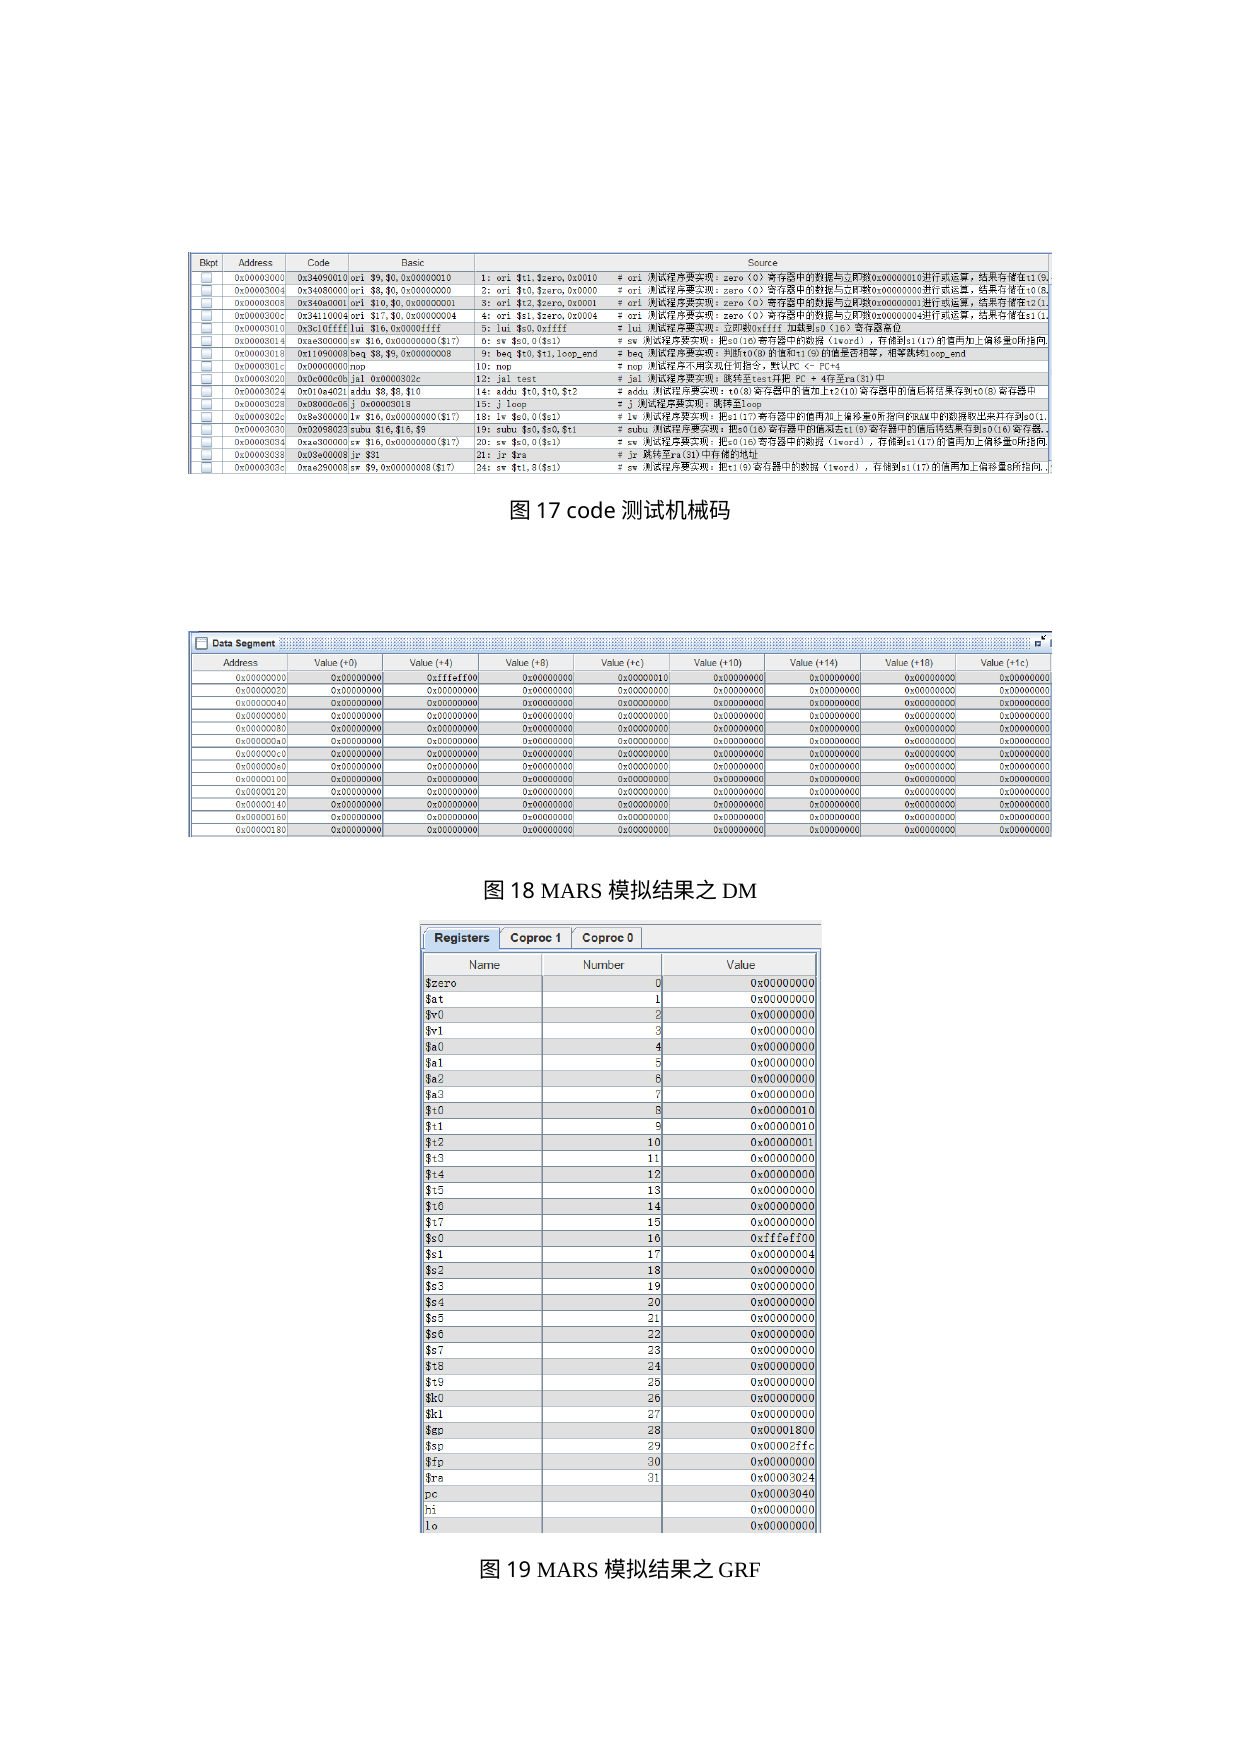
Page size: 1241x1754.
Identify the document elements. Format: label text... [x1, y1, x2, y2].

list 图18 MARS 模拟结果之DM [187, 872, 1053, 905]
picture [188, 252, 1052, 474]
picture [419, 920, 822, 1533]
picture [188, 631, 1052, 837]
list 图19 MARS 模拟结果之GRF [187, 1552, 1053, 1584]
list 图17 code 测试机械码 [187, 493, 1053, 526]
